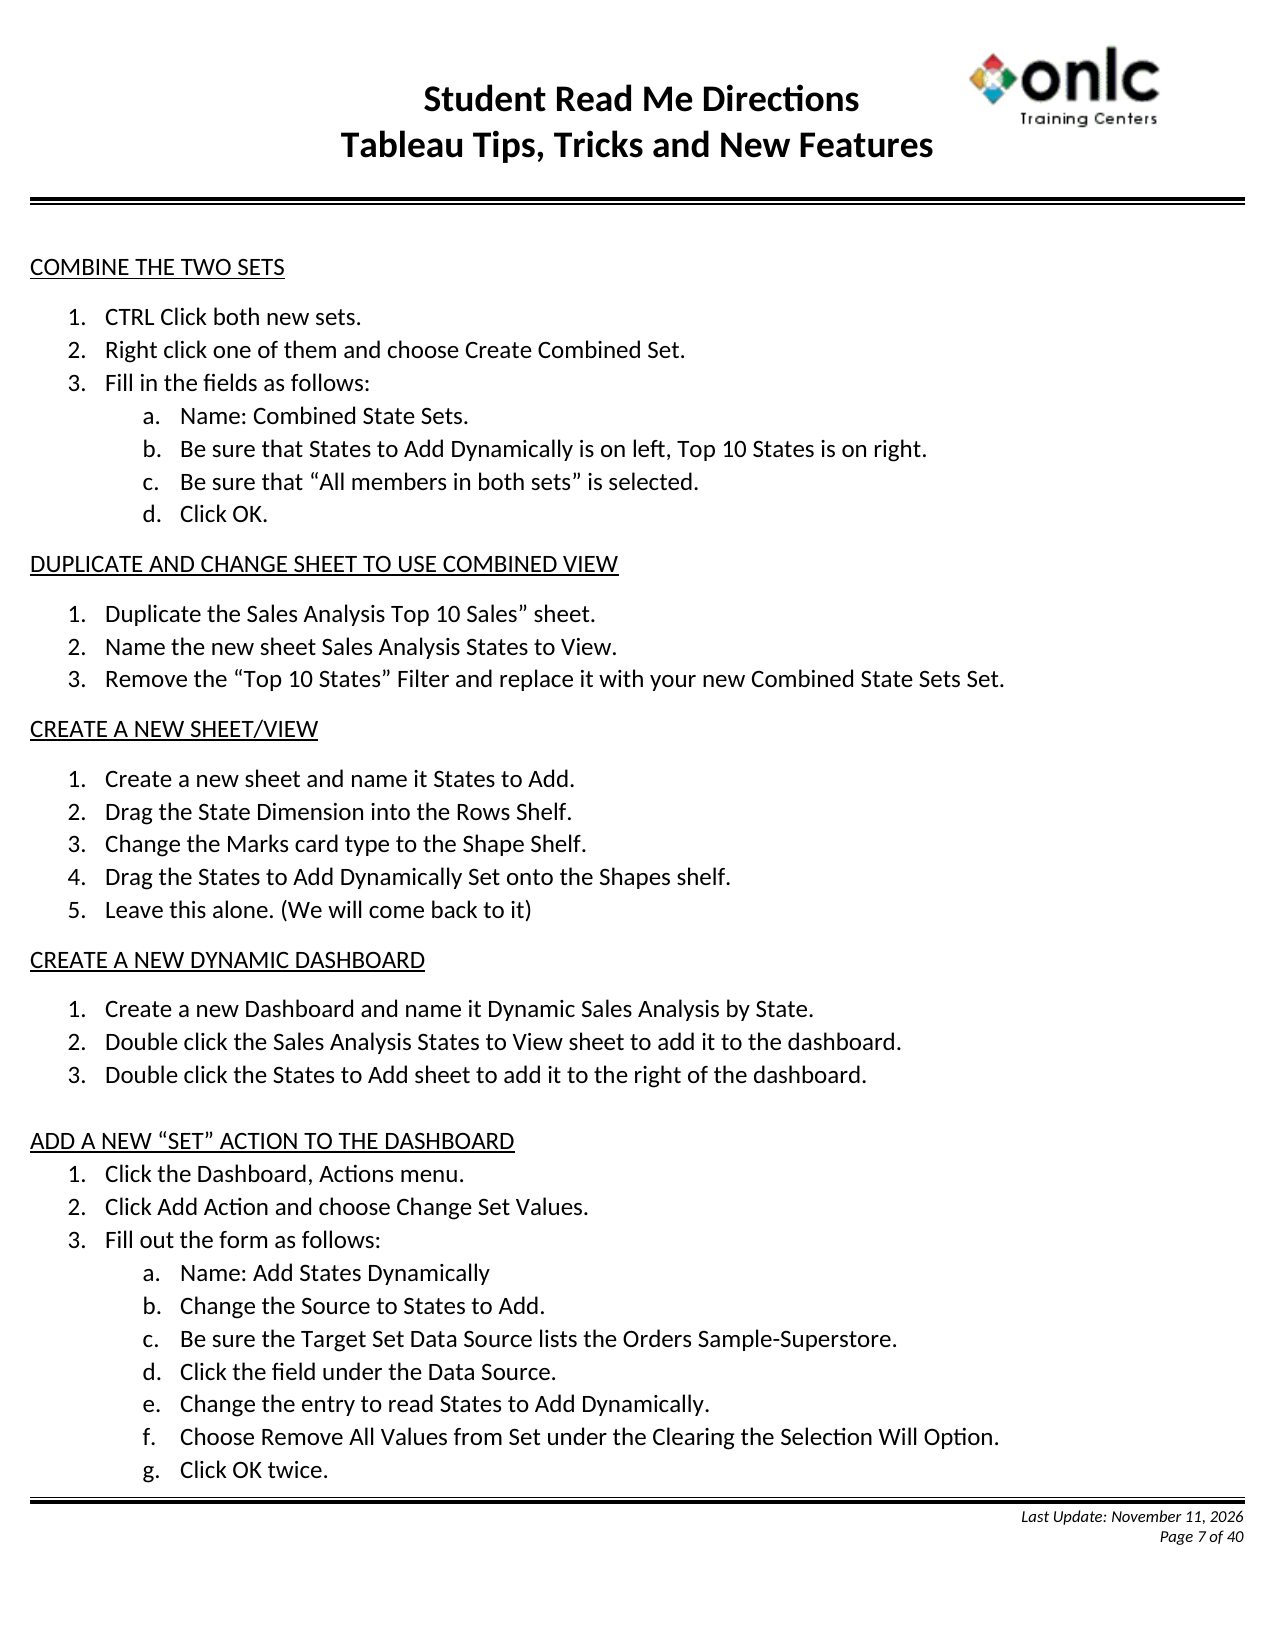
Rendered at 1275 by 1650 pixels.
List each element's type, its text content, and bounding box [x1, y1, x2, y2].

list Drag the States to Add Dynamically Set onto the Shapes shelf. [67, 861, 1245, 892]
list Change the Source to States to Add. [142, 1290, 1245, 1320]
list Click OK twice. [142, 1454, 1245, 1485]
list Leave this alone. (We will come back to it) [67, 894, 1245, 925]
text COMBINE THE TWO SETS [30, 251, 1245, 282]
list Fill in the fields as follows: [67, 367, 1245, 397]
text CREATE A NEW SHEET/VIEW [30, 713, 1245, 744]
list Name: Add States Dynamically [142, 1257, 1245, 1287]
list Remove the “Top 10 States” Filter and replace it with your new Combined State Sets Set. [67, 663, 1245, 694]
list Click OK. [142, 498, 1245, 529]
text CREATE A NEW DYNAMIC DASHBOARD [30, 944, 1245, 974]
text DUPLICATE AND CHANGE SHEET TO USE COMBINED VIEW [30, 548, 1245, 579]
list Click the Dashboard, Actions menu. [67, 1158, 1245, 1189]
list Change the entry to read States to Add Dynamically. [142, 1388, 1245, 1419]
list Change the Marks card type to the Shape Shelf. [67, 828, 1245, 859]
list Name: Combined State Sets. [142, 400, 1245, 430]
list Double click the States to Add sheet to add it to the right of the dashboard. [67, 1059, 1245, 1090]
list CTRL Click both new sets. [67, 301, 1245, 332]
list ADD A NEW “SET” ACTION TO THE DASHBOARD [30, 1125, 1245, 1156]
list Fill out the form as follows: [67, 1224, 1245, 1254]
list Name the new sheet Sales Analysis States to View. [67, 631, 1245, 661]
list Right click one of them and choose Create Combined Set. [67, 334, 1245, 364]
list Create a new Dashboard and name it Dynamic Sales Analysis by State. [67, 993, 1245, 1024]
list Drag the State Dimension into the Rows Shelf. [67, 796, 1245, 826]
list Be sure the Target Set Data Source lists the Orders Sample-Superstore. [142, 1323, 1245, 1353]
list Choose Remove All Values from Set under the Clearing the Selection Will Option. [142, 1421, 1245, 1452]
picture [957, 30, 1177, 143]
list Be sure that “All members in both sets” is selected. [142, 466, 1245, 496]
list Click the field under the Data Source. [142, 1356, 1245, 1386]
list Create a new sheet and name it States to Add. [67, 763, 1245, 793]
list Double click the Sales Analysis States to View sheet to add it to the dashboard. [67, 1026, 1245, 1057]
list Be sure that States to Add Dynamically is on left, Top 10 States is on right. [142, 433, 1245, 463]
list Click Add Action and choose Change Set Values. [67, 1191, 1245, 1222]
list Duplicate the Sales Analysis Top 10 Sales” sheet. [67, 598, 1245, 628]
